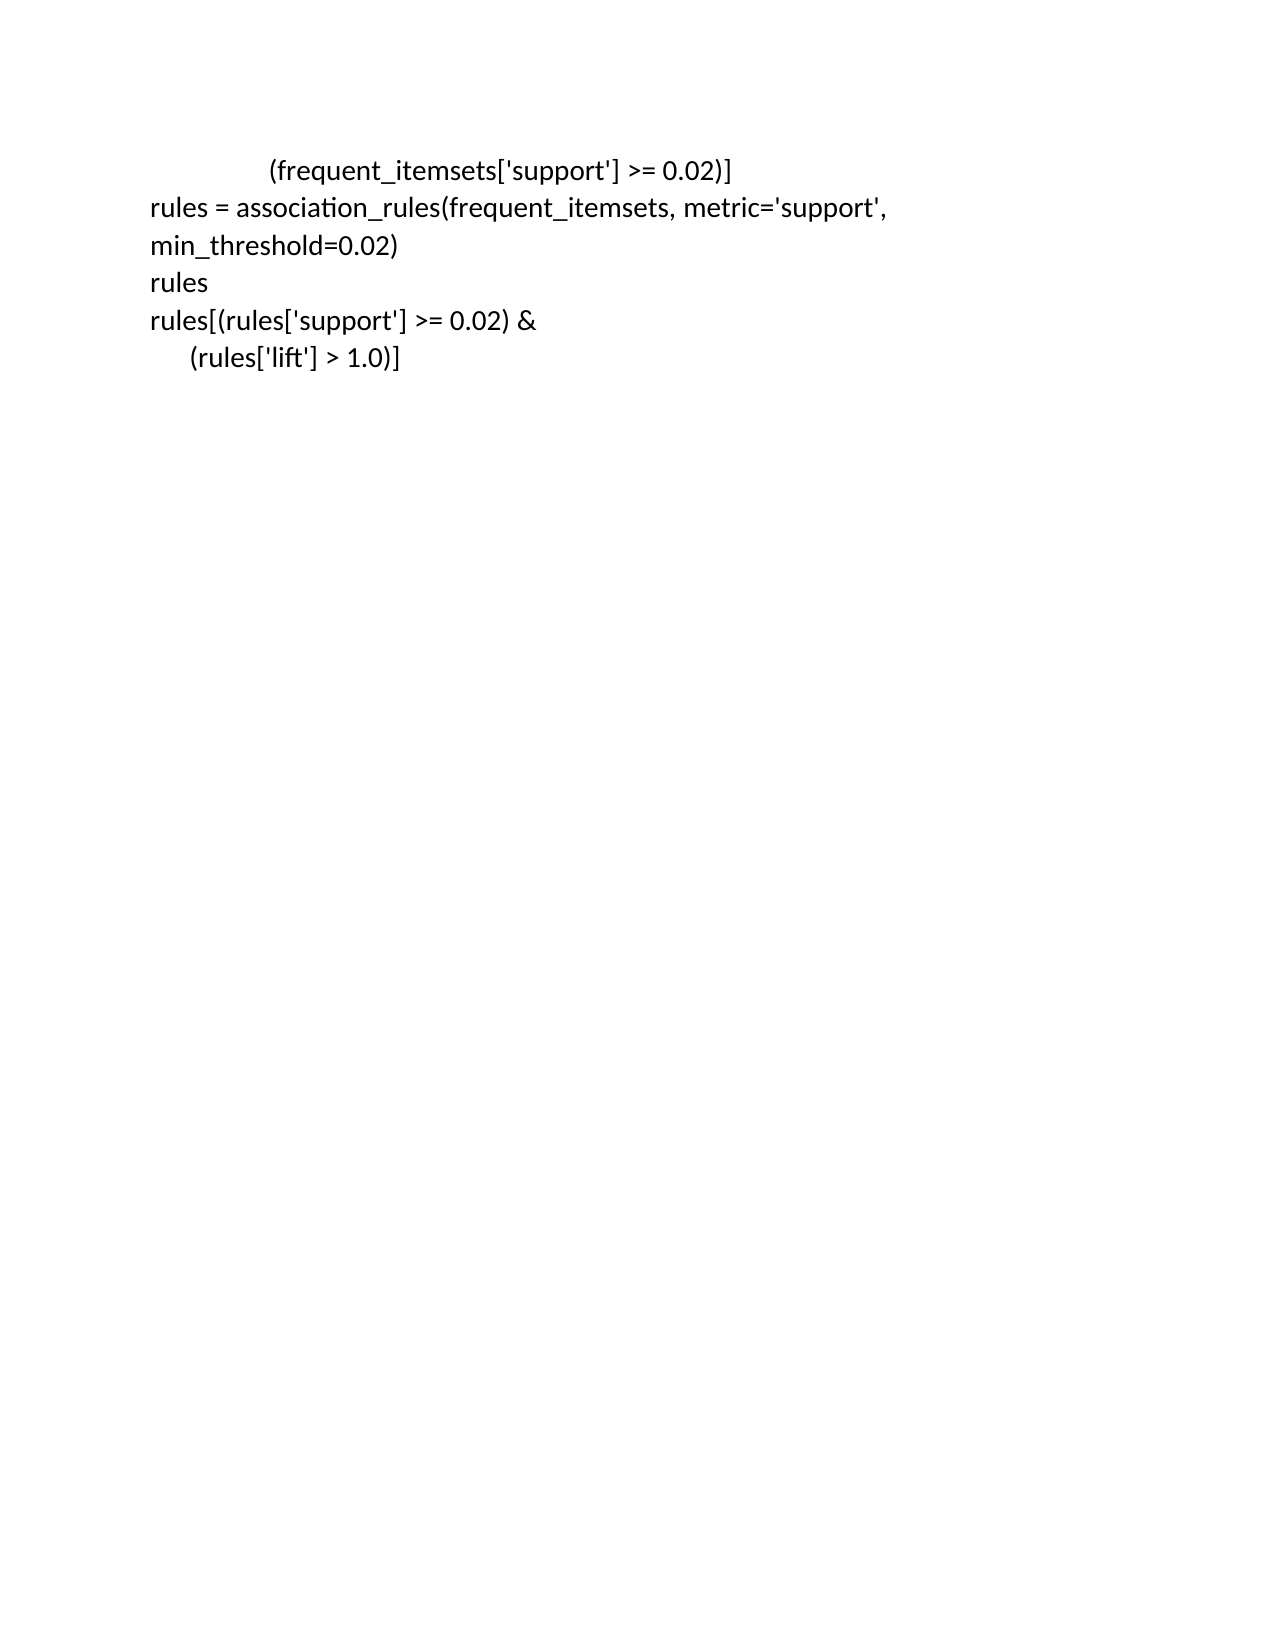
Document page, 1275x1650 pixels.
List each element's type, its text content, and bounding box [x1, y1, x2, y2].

text (frequent_itemsets['support'] >= 0.02)] [268, 152, 1135, 188]
text rules = association_rules(frequent_itemsets, metric='support', min_threshold=0.02) [150, 189, 887, 262]
text rules[(rules['support'] >= 0.02) & (rules['lift'] > 1.0)] [150, 302, 537, 375]
text rules [150, 264, 1135, 300]
